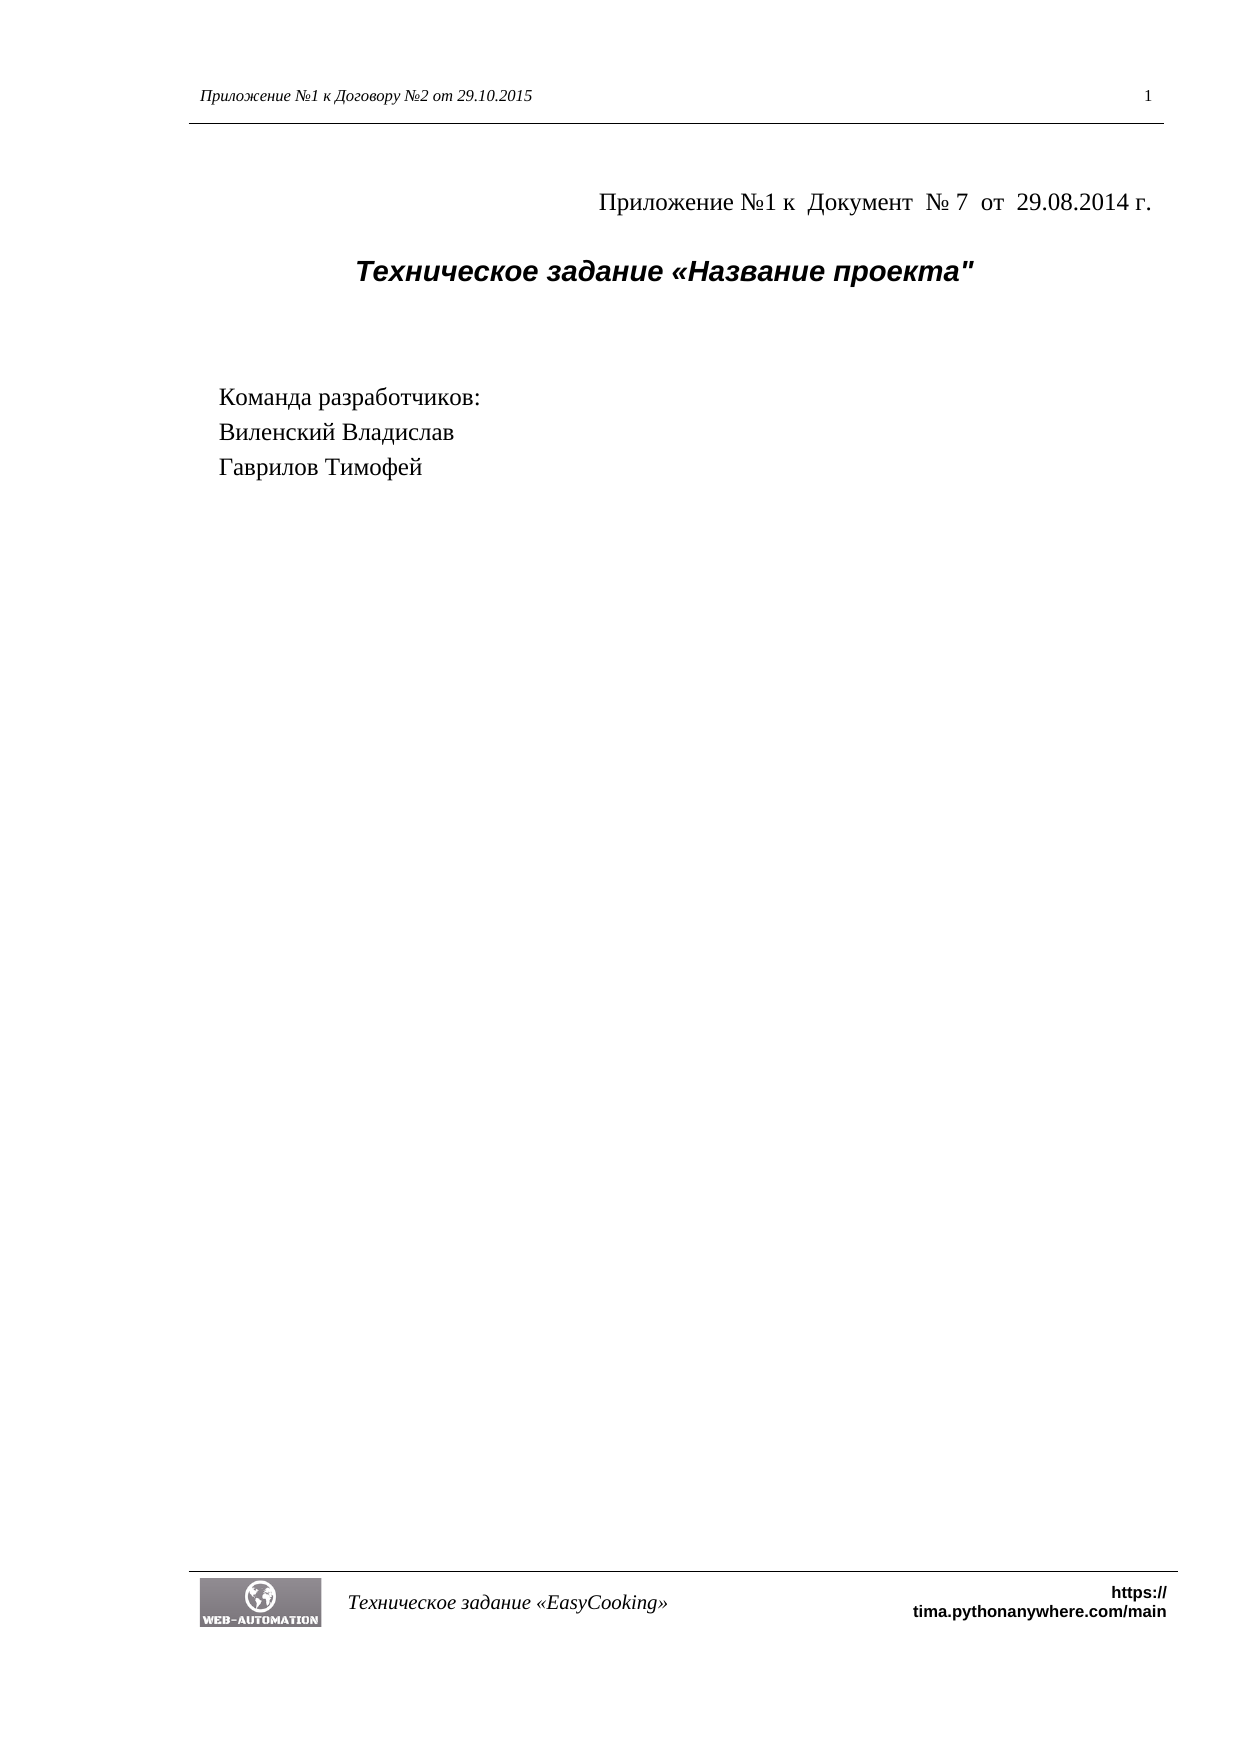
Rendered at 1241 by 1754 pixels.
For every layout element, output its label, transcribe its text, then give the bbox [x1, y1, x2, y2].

text Гаврилов Тимофей [177, 452, 1152, 481]
text Команда разработчиков: [177, 382, 1152, 411]
text Виленский Владислав [177, 417, 1152, 446]
subtitle Техническое задание «Название проекта" [177, 254, 1152, 287]
text Приложение №1 к Документ № 7 от 29.08.2014 г. [177, 187, 1152, 216]
picture [199, 1578, 322, 1627]
